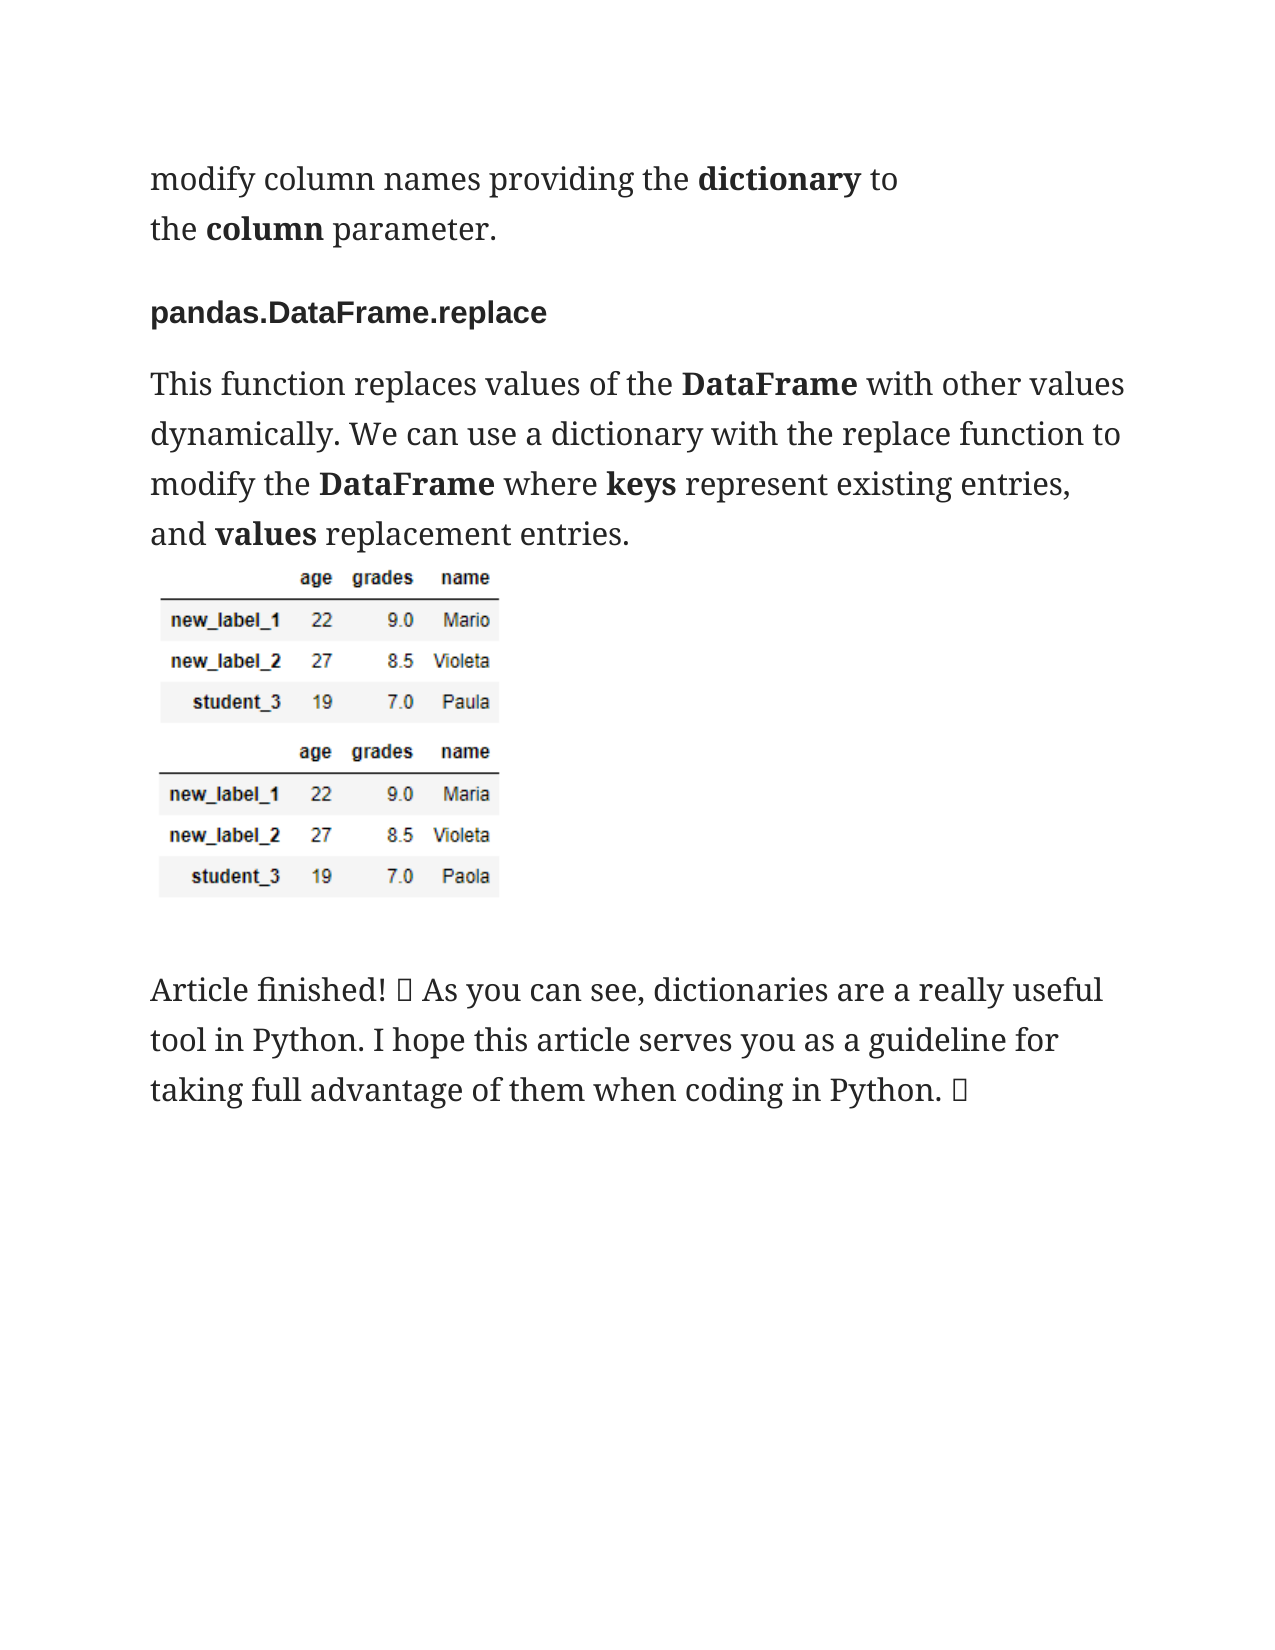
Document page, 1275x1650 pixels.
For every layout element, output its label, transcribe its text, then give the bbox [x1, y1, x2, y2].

text pandas.DataFrame.replace [150, 293, 1125, 331]
picture [150, 554, 518, 907]
text This function replaces values of the DataFrame with other values dynamically. We can use a dictionary with the replace function to modify the DataFrame where keys represent existing entries, and values replacement entries. [150, 354, 1125, 554]
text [150, 150, 1125, 250]
text Article finished! 🍀 As you can see, dictionaries are a really useful tool in Python. I hope this article serves you as a guideline for taking full advantage of them when coding in Python. 💪 [150, 960, 1125, 1110]
